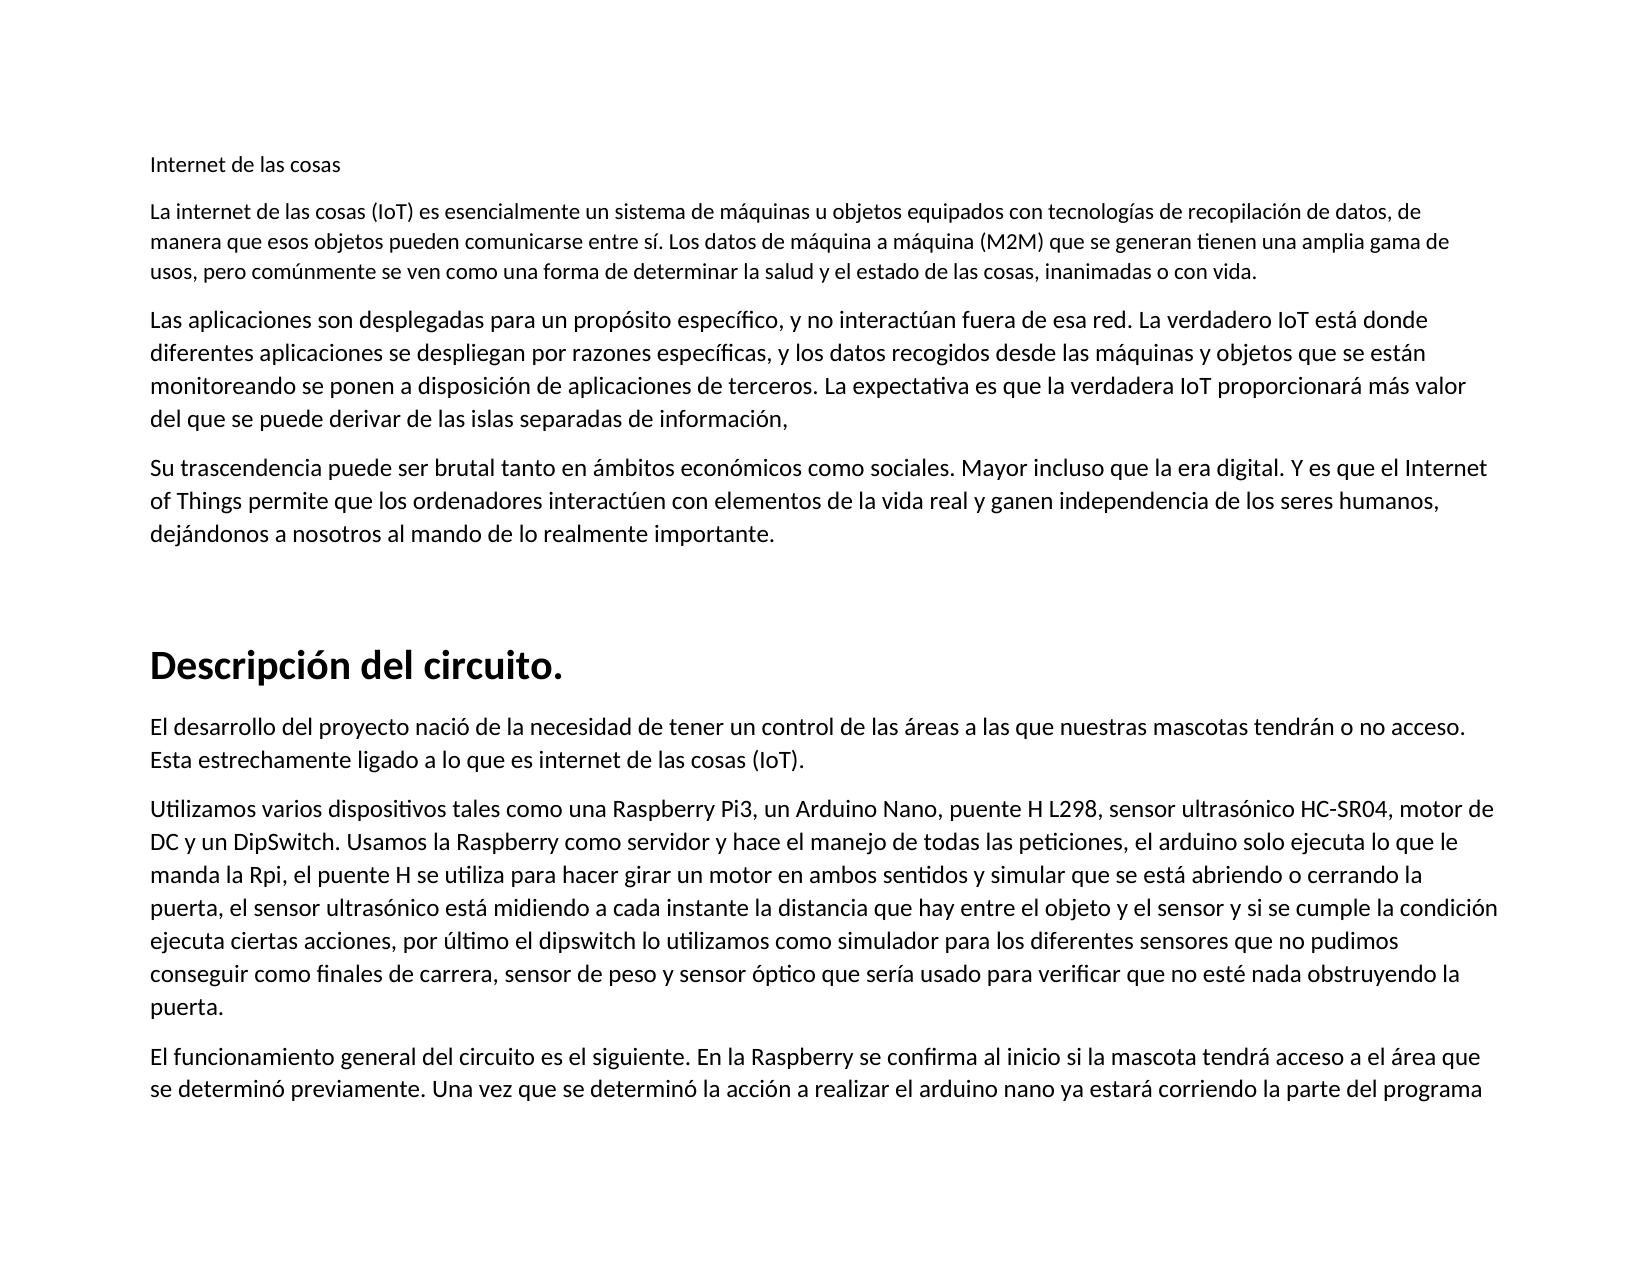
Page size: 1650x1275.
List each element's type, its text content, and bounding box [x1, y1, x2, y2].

text Utilizamos varios dispositivos tales como una Raspberry Pi3, un Arduino Nano, puente H L298, sensor ultrasónico HC-SR04, motor de DC y un DipSwitch. Usamos la Raspberry como servidor y hace el manejo de todas las peticiones, el arduino solo ejecuta lo que le manda la Rpi, el puente H se utiliza para hacer girar un motor en ambos sentidos y simular que se está abriendo o cerrando la puerta, el sensor ultrasónico está midiendo a cada instante la distancia que hay entre el objeto y el sensor y si se cumple la condición ejecuta ciertas acciones, por último el dipswitch lo utilizamos como simulador para los diferentes sensores que no pudimos conseguir como finales de carrera, sensor de peso y sensor óptico que sería usado para verificar que no esté nada obstruyendo la puerta. [150, 793, 1500, 1022]
text El desarrollo del proyecto nació de la necesidad de tener un control de las áreas a las que nuestras mascotas tendrán o no acceso. Esta estrechamente ligado a lo que es internet de las cosas (IoT). [150, 711, 1500, 774]
text Su trascendencia puede ser brutal tanto en ámbitos económicos como sociales. Mayor incluso que la era digital. Y es que el Internet of Things permite que los ordenadores interactúen con elementos de la vida real y ganen independencia de los seres humanos, dejándonos a nosotros al mando de lo realmente importante. [150, 452, 1500, 549]
text Las aplicaciones son desplegadas para un propósito específico, y no interactúan fuera de esa red. La verdadero IoT está donde diferentes aplicaciones se despliegan por razones específicas, y los datos recogidos desde las máquinas y objetos que se están monitoreando se ponen a disposición de aplicaciones de terceros. La expectativa es que la verdadera IoT proporcionará más valor del que se puede derivar de las islas separadas de información, [150, 304, 1500, 433]
text Internet de las cosas [150, 150, 1500, 178]
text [150, 1041, 1500, 1104]
text Descripción del circuito. [150, 639, 1500, 690]
text La internet de las cosas (IoT) es esencialmente un sistema de máquinas u objetos equipados con tecnologías de recopilación de datos, de manera que esos objetos pueden comunicarse entre sí. Los datos de máquina a máquina (M2M) que se generan tienen una amplia gama de usos, pero comúnmente se ven como una forma de determinar la salud y el estado de las cosas, inanimadas o con vida. [150, 197, 1500, 285]
